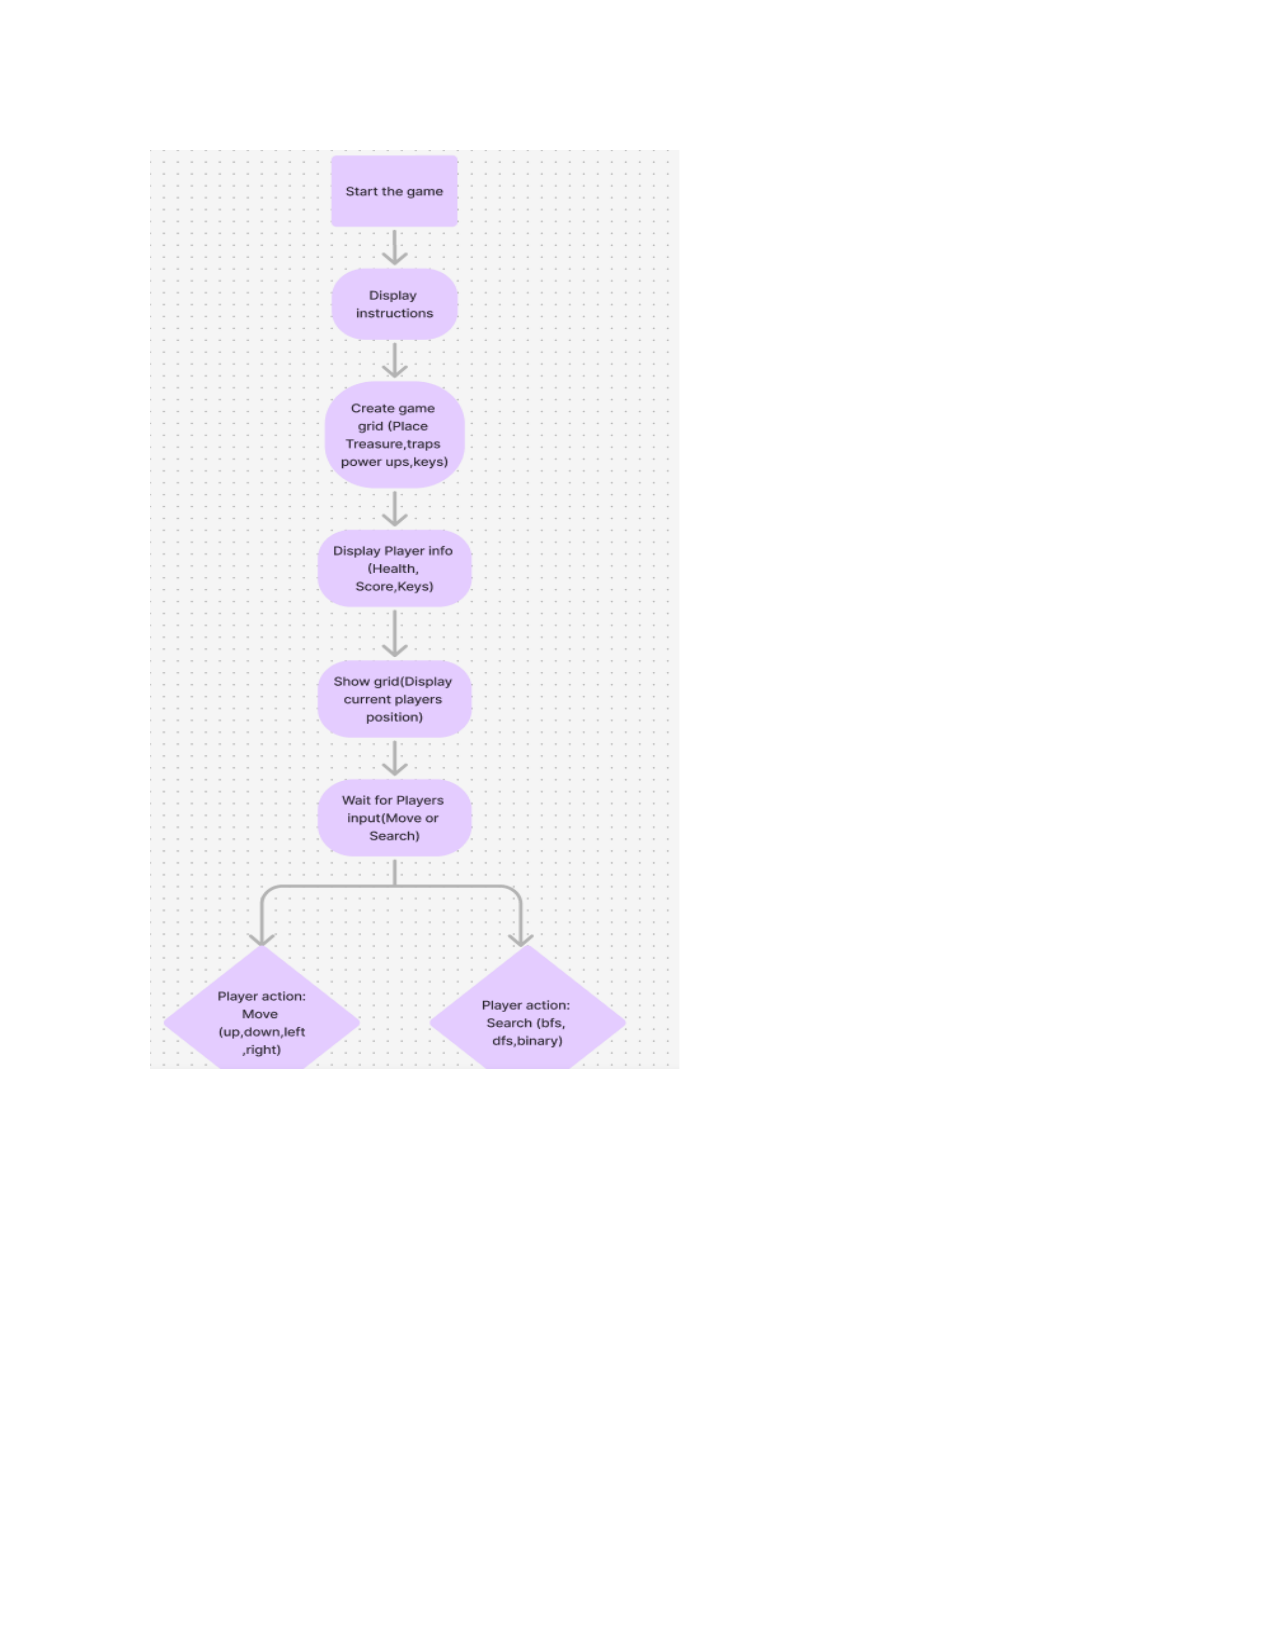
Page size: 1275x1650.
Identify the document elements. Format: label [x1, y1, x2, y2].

picture [150, 150, 680, 1069]
